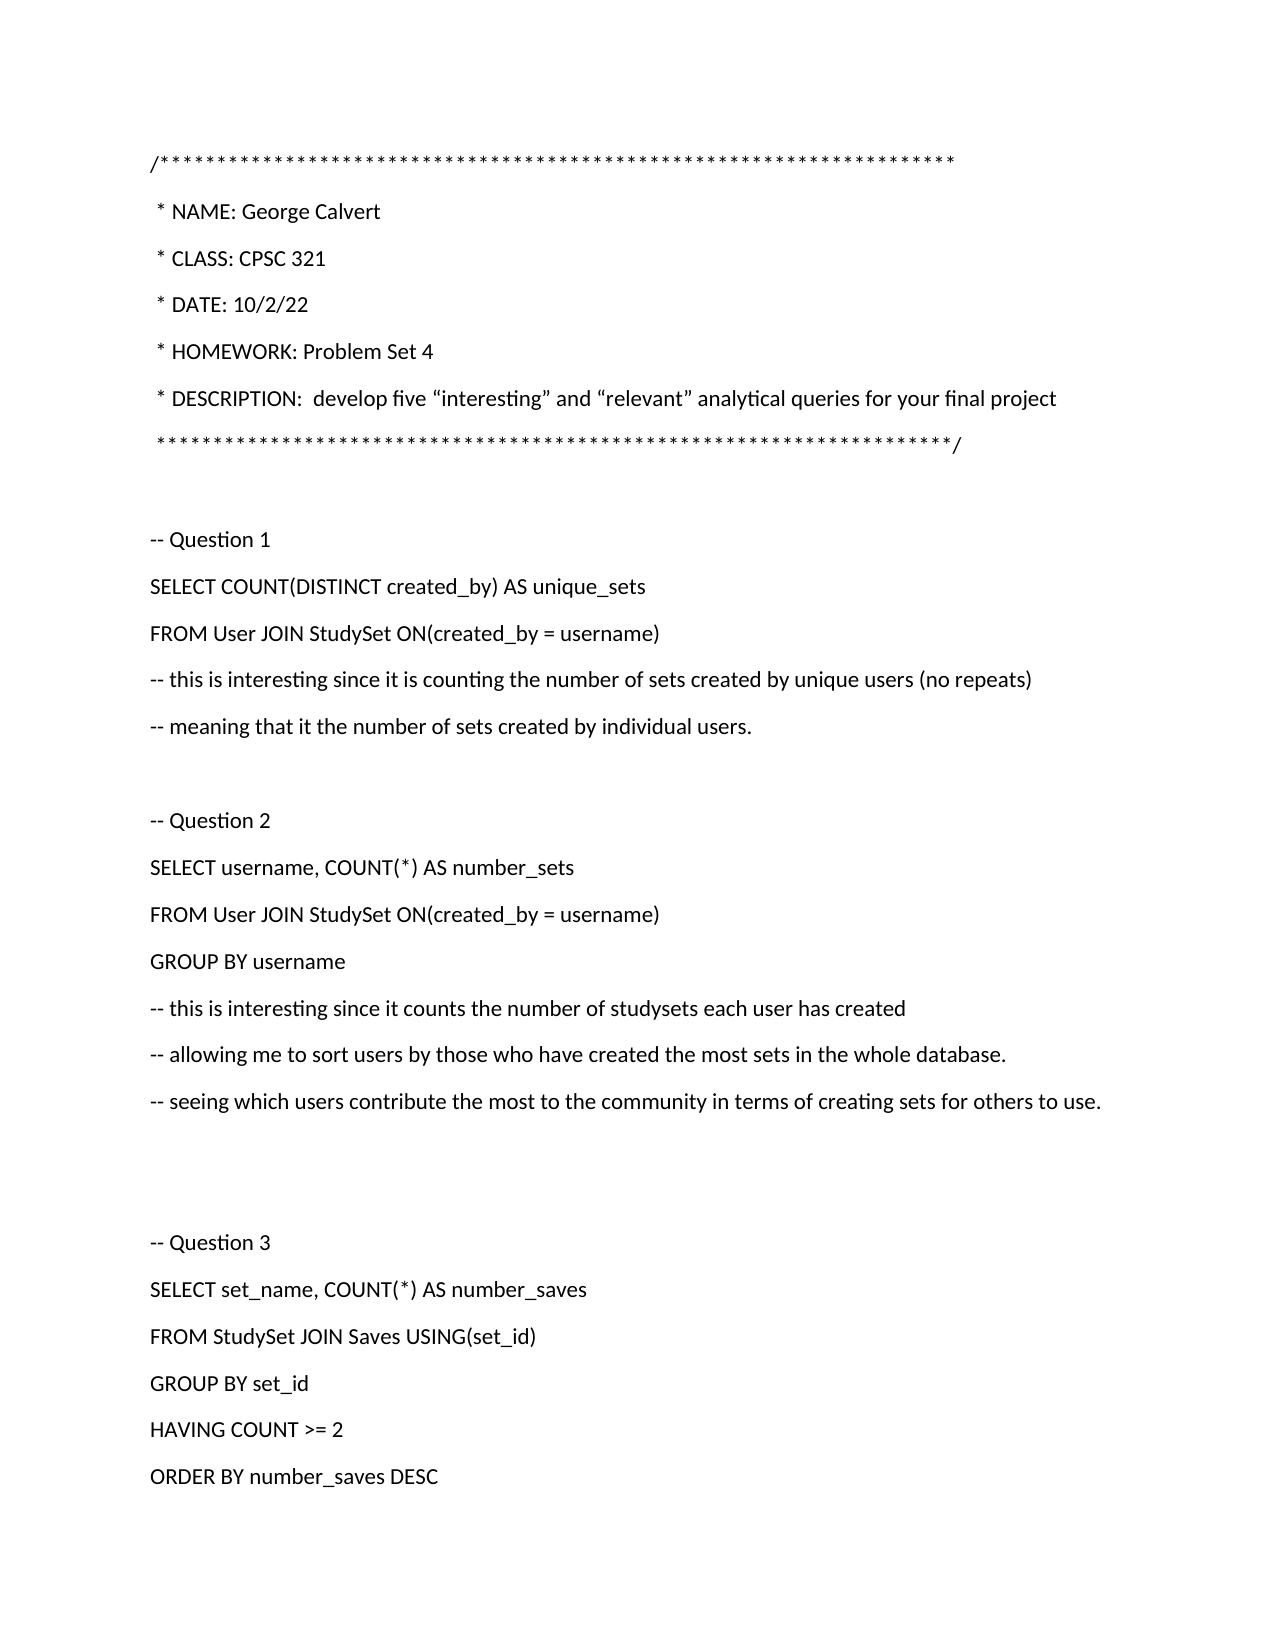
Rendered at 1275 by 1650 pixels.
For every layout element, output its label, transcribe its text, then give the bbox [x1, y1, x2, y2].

text * DESCRIPTION: develop five “interesting” and “relevant” analytical queries for your final project [150, 384, 1125, 412]
text SELECT username, COUNT(*) AS number_sets [150, 853, 1125, 881]
text -- seeing which users contribute the most to the community in terms of creating sets for others to use. [150, 1087, 1125, 1116]
text -- this is interesting since it is counting the number of sets created by unique users (no repeats) [150, 666, 1125, 694]
text -- meaning that it the number of sets created by individual users. [150, 712, 1125, 741]
text -- Question 3 [150, 1228, 1125, 1256]
text SELECT set_name, COUNT(*) AS number_saves [150, 1275, 1125, 1303]
text * NAME: George Calvert [150, 197, 1125, 225]
text /********************************************************************** [150, 150, 1125, 178]
text GROUP BY username [150, 947, 1125, 975]
text FROM User JOIN StudySet ON(created_by = username) [150, 619, 1125, 647]
text ORDER BY number_saves DESC [150, 1462, 1125, 1491]
text FROM StudySet JOIN Saves USING(set_id) [150, 1322, 1125, 1350]
text SELECT COUNT(DISTINCT created_by) AS unique_sets [150, 572, 1125, 600]
text FROM User JOIN StudySet ON(created_by = username) [150, 900, 1125, 928]
text -- Question 1 [150, 525, 1125, 553]
text **********************************************************************/ [150, 431, 1125, 459]
text * HOMEWORK: Problem Set 4 [150, 337, 1125, 366]
text -- allowing me to sort users by those who have created the most sets in the whole database. [150, 1041, 1125, 1069]
text * CLASS: CPSC 321 [150, 244, 1125, 272]
text HAVING COUNT >= 2 [150, 1416, 1125, 1444]
text -- this is interesting since it counts the number of studysets each user has created [150, 994, 1125, 1022]
text * DATE: 10/2/22 [150, 291, 1125, 319]
text -- Question 2 [150, 806, 1125, 834]
text GROUP BY set_id [150, 1369, 1125, 1397]
